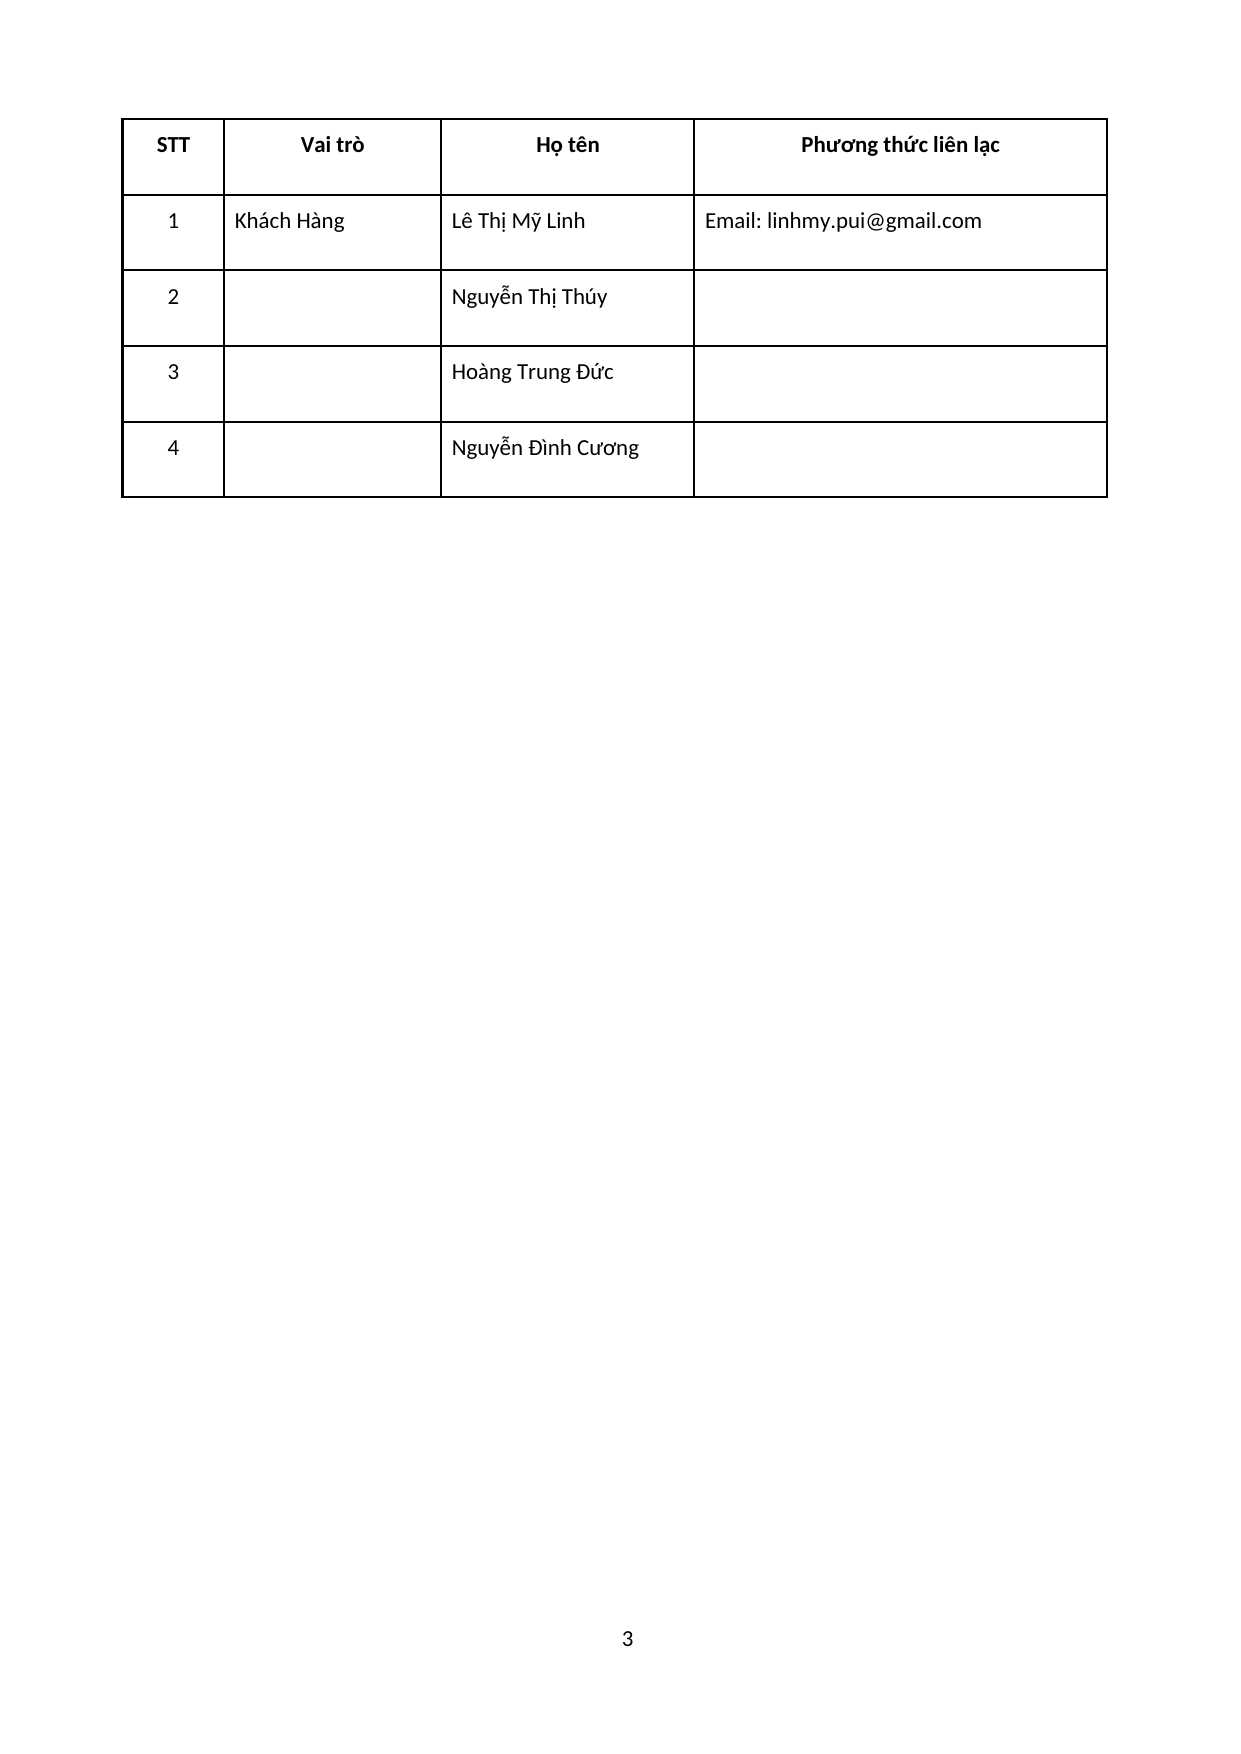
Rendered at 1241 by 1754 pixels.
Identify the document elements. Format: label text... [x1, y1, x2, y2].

table_cell Nguyễn Thị Thúy [442, 271, 693, 345]
table_cell [695, 423, 1106, 496]
table_cell [225, 271, 440, 345]
table_header Họ tên [442, 120, 693, 194]
table_header Vai trò [225, 120, 440, 194]
table_cell Khách Hàng [225, 196, 440, 269]
table_cell Email: linhmy.pui@gmail.com [695, 196, 1106, 269]
table_cell 4 [124, 423, 223, 496]
table_header Phương thức liên lạc [695, 120, 1106, 194]
table_cell Hoàng Trung Đức [442, 347, 693, 421]
table_cell [695, 347, 1106, 421]
table_cell 1 [124, 196, 223, 269]
table_header STT [124, 120, 223, 194]
table_cell [225, 423, 440, 496]
table_cell 3 [124, 347, 223, 421]
table_cell Lê Thị Mỹ Linh [442, 196, 693, 269]
table_cell [695, 271, 1106, 345]
table_cell 2 [124, 271, 223, 345]
table_cell Nguyễn Đình Cương [442, 423, 693, 496]
table_cell [225, 347, 440, 421]
